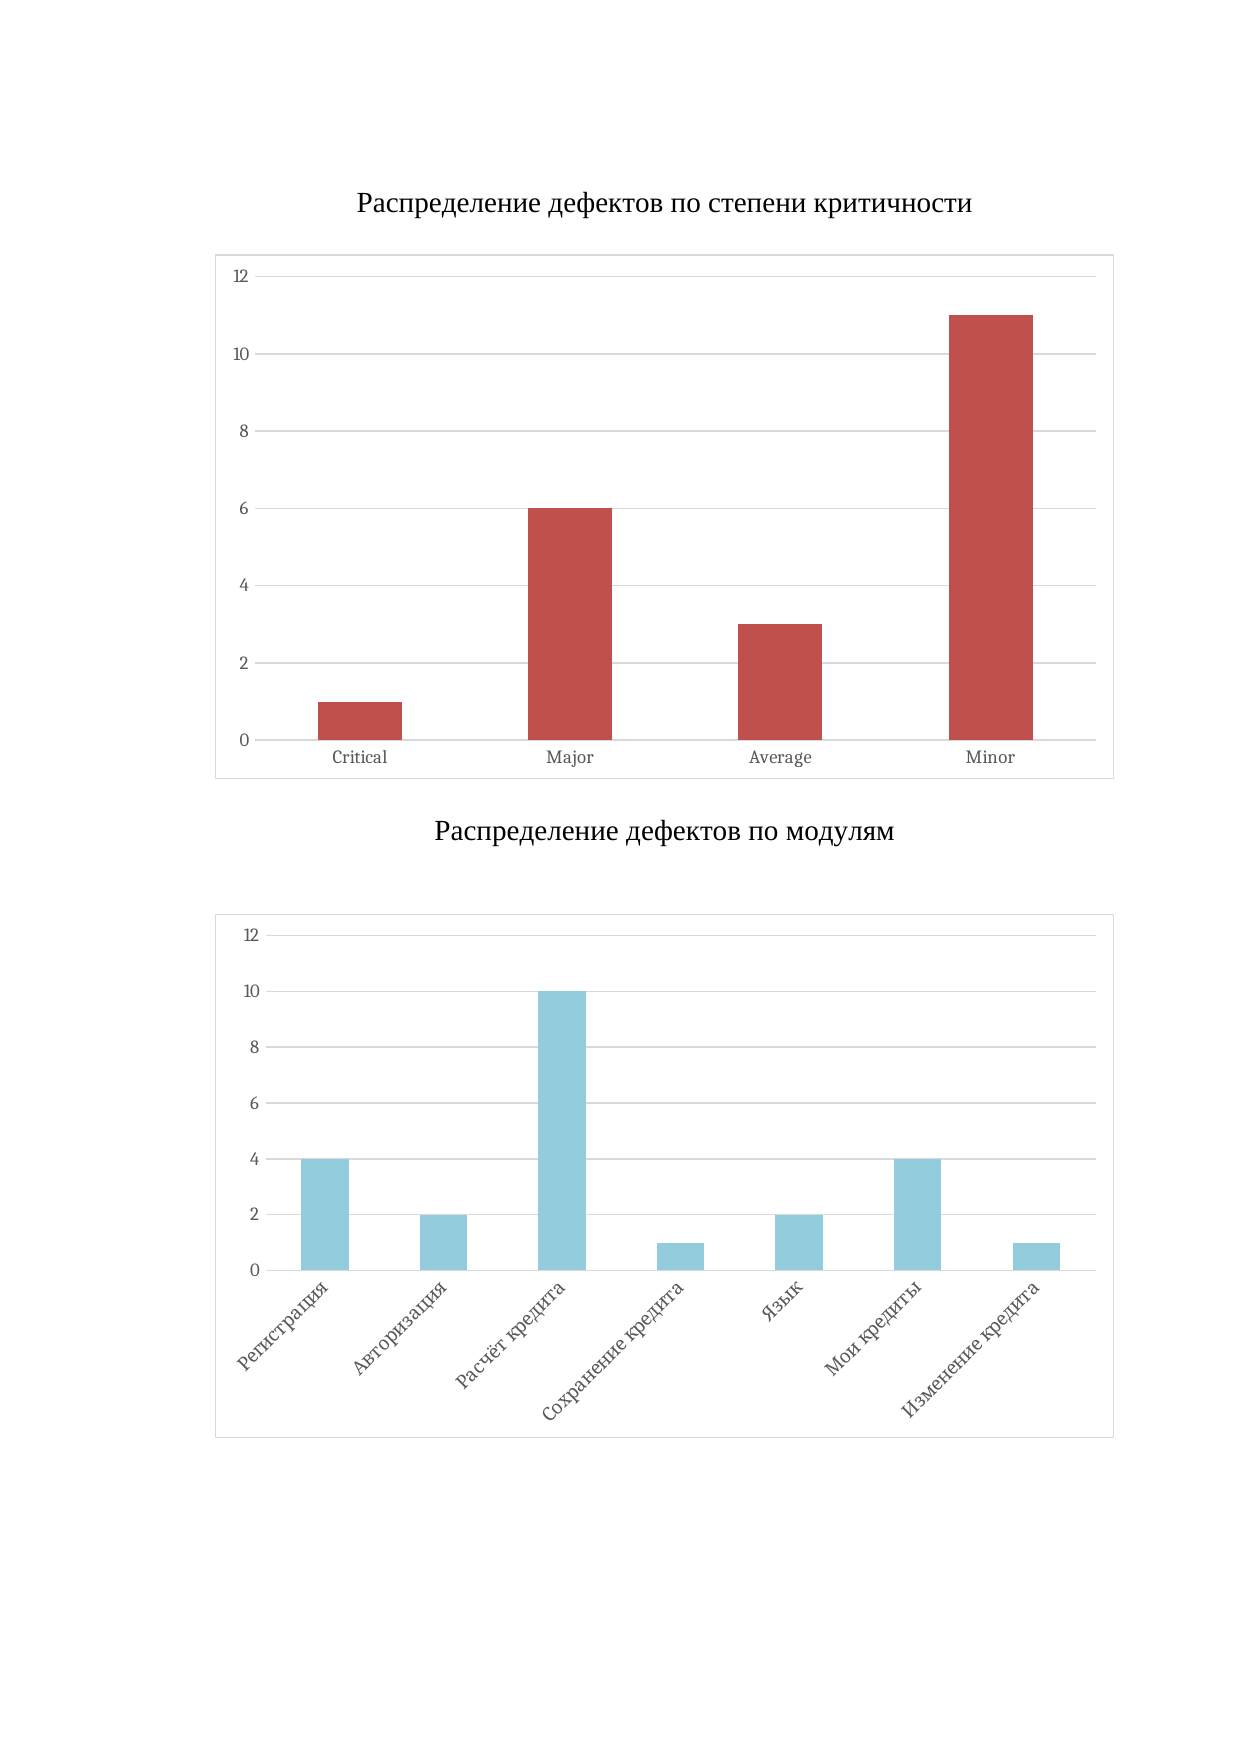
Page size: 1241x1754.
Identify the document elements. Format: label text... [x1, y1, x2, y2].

text Распределение дефектов по модулям [177, 813, 1152, 846]
text Распределение дефектов по степени критичности [177, 185, 1152, 219]
